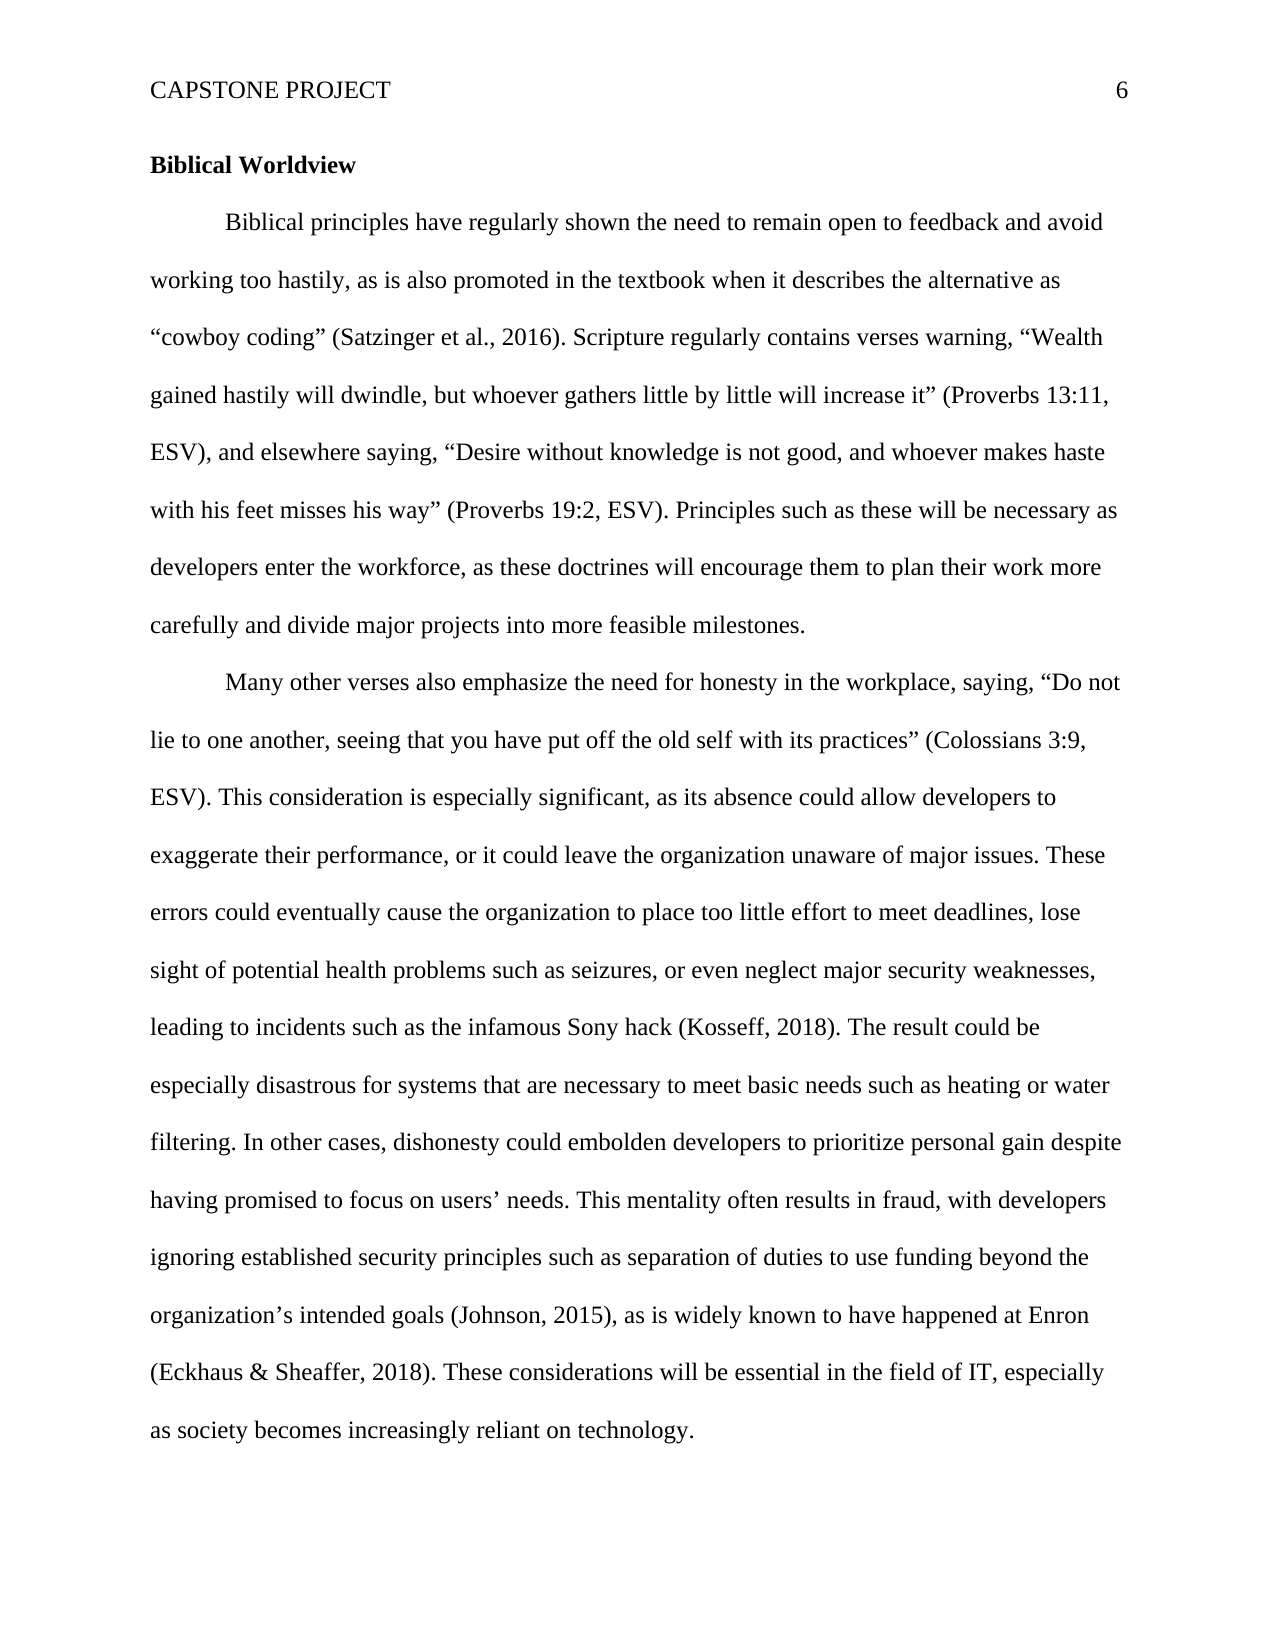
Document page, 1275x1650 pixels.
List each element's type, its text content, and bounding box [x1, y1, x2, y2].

text Biblical Worldview [150, 150, 1125, 179]
text Biblical principles have regularly shown the need to remain open to feedback and avoid working too hastily, as is also promoted in the textbook when it describes the alternative as “cowboy coding” (Satzinger et al., 2016). Scripture regularly contains verses warning, “Wealth gained hastily will dwindle, but whoever gathers little by little will increase it” (Proverbs 13:11, ESV), and elsewhere saying, “Desire without knowledge is not good, and whoever makes haste with his feet misses his way” (Proverbs 19:2, ESV). Principles such as these will be necessary as developers enter the workforce, as these doctrines will encourage them to plan their work more carefully and divide major projects into more feasible milestones. [150, 207, 1125, 639]
text Many other verses also emphasize the need for honesty in the workplace, saying, “Do not lie to one another, seeing that you have put off the old self with its practices” (Colossians 3:9, ESV). This consideration is especially significant, as its absence could allow developers to exaggerate their performance, or it could leave the organization unaware of major issues. These errors could eventually cause the organization to place too little effort to meet deadlines, lose sight of potential health problems such as seizures, or even neglect major security weaknesses, leading to incidents such as the infamous Sony hack (Kosseff, 2018). The result could be especially disastrous for systems that are necessary to meet basic needs such as heating or water filtering. In other cases, dishonesty could embolden developers to prioritize personal gain despite having promised to focus on users’ needs. This mentality often results in fraud, with developers ignoring established security principles such as separation of duties to use funding beyond the organization’s intended goals (Johnson, 2015), as is widely known to have happened at Enron (Eckhaus & Sheaffer, 2018). These considerations will be essential in the field of IT, especially as society becomes increasingly reliant on technology. [150, 667, 1125, 1444]
